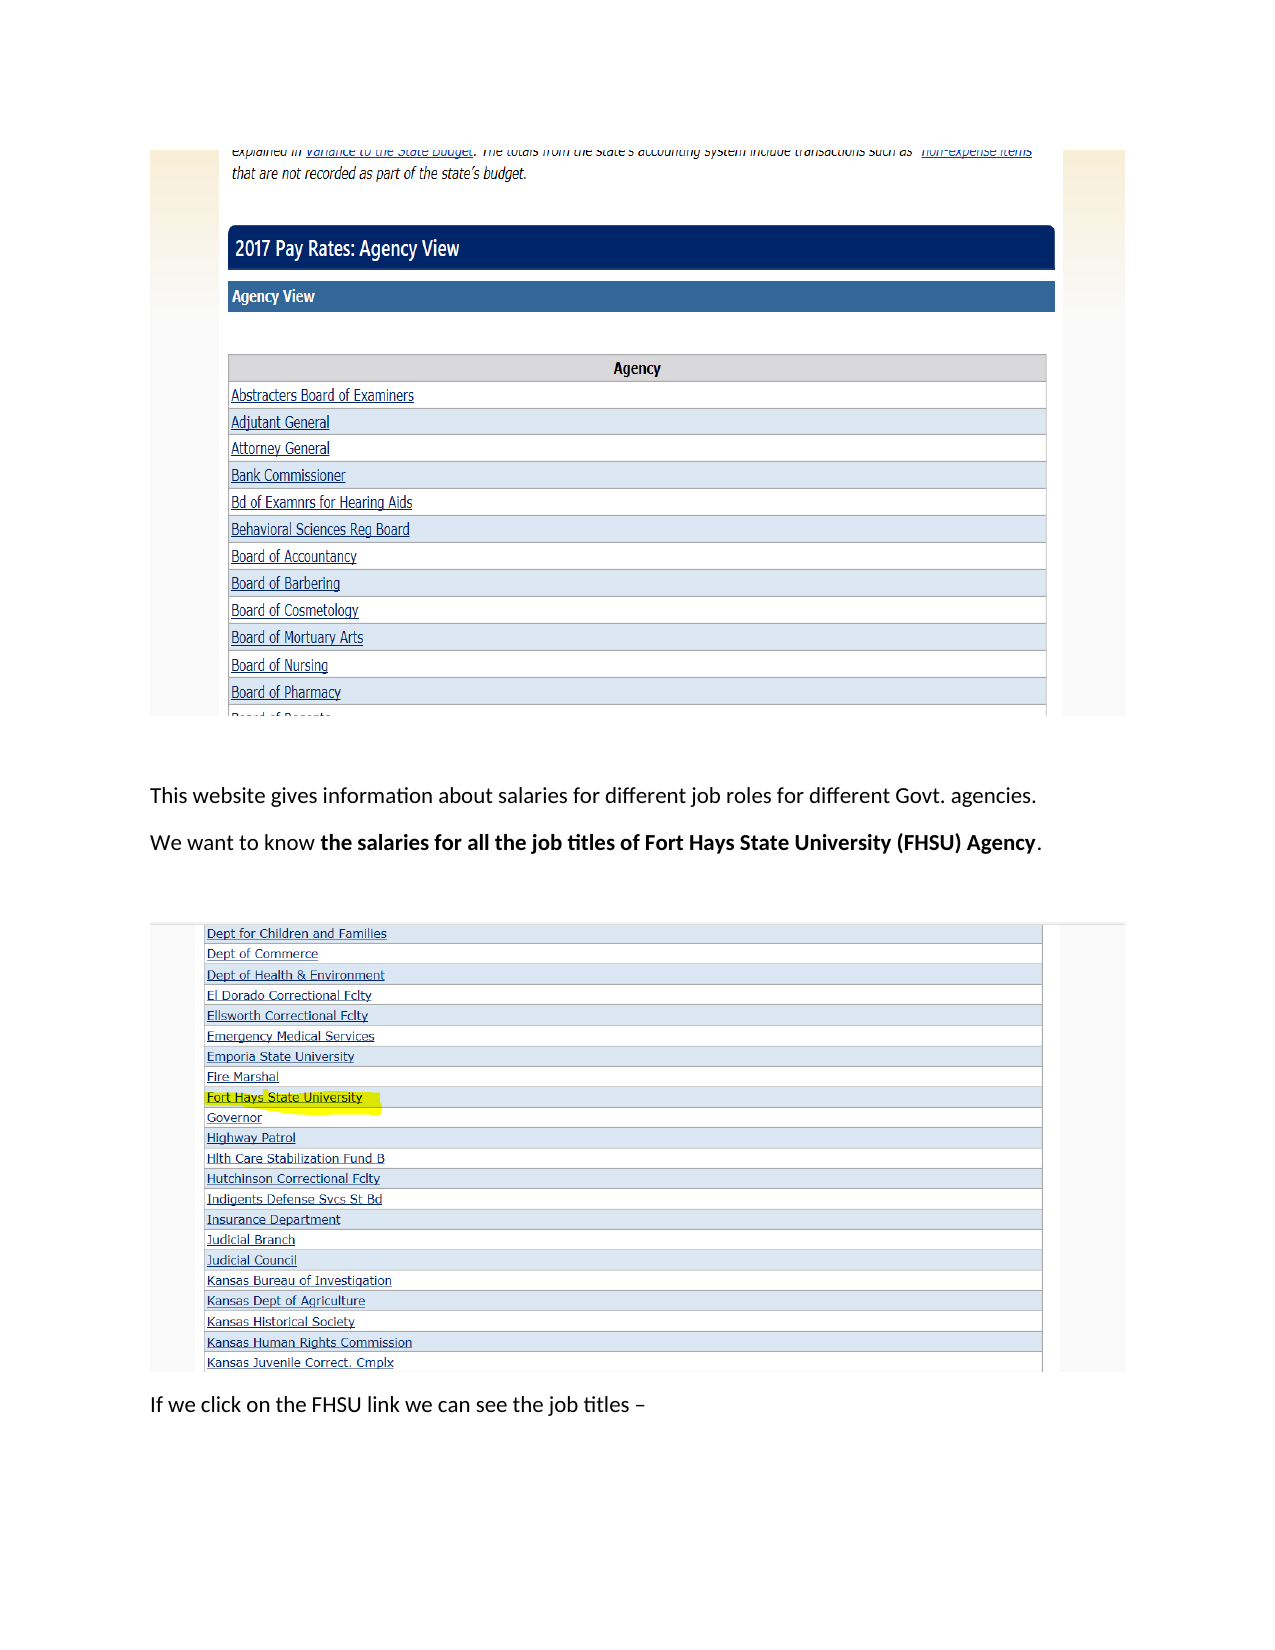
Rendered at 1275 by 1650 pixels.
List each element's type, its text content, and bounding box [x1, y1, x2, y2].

text If we click on the FHSU link we can see the job titles – [150, 1390, 1125, 1418]
picture [150, 150, 1125, 716]
text This website gives information about salaries for different job roles for different Govt. agencies. [150, 781, 1125, 809]
picture [150, 922, 1125, 1372]
text We want to know the salaries for all the job titles of Fort Hays State University (FHSU) Agency. [150, 828, 1125, 856]
